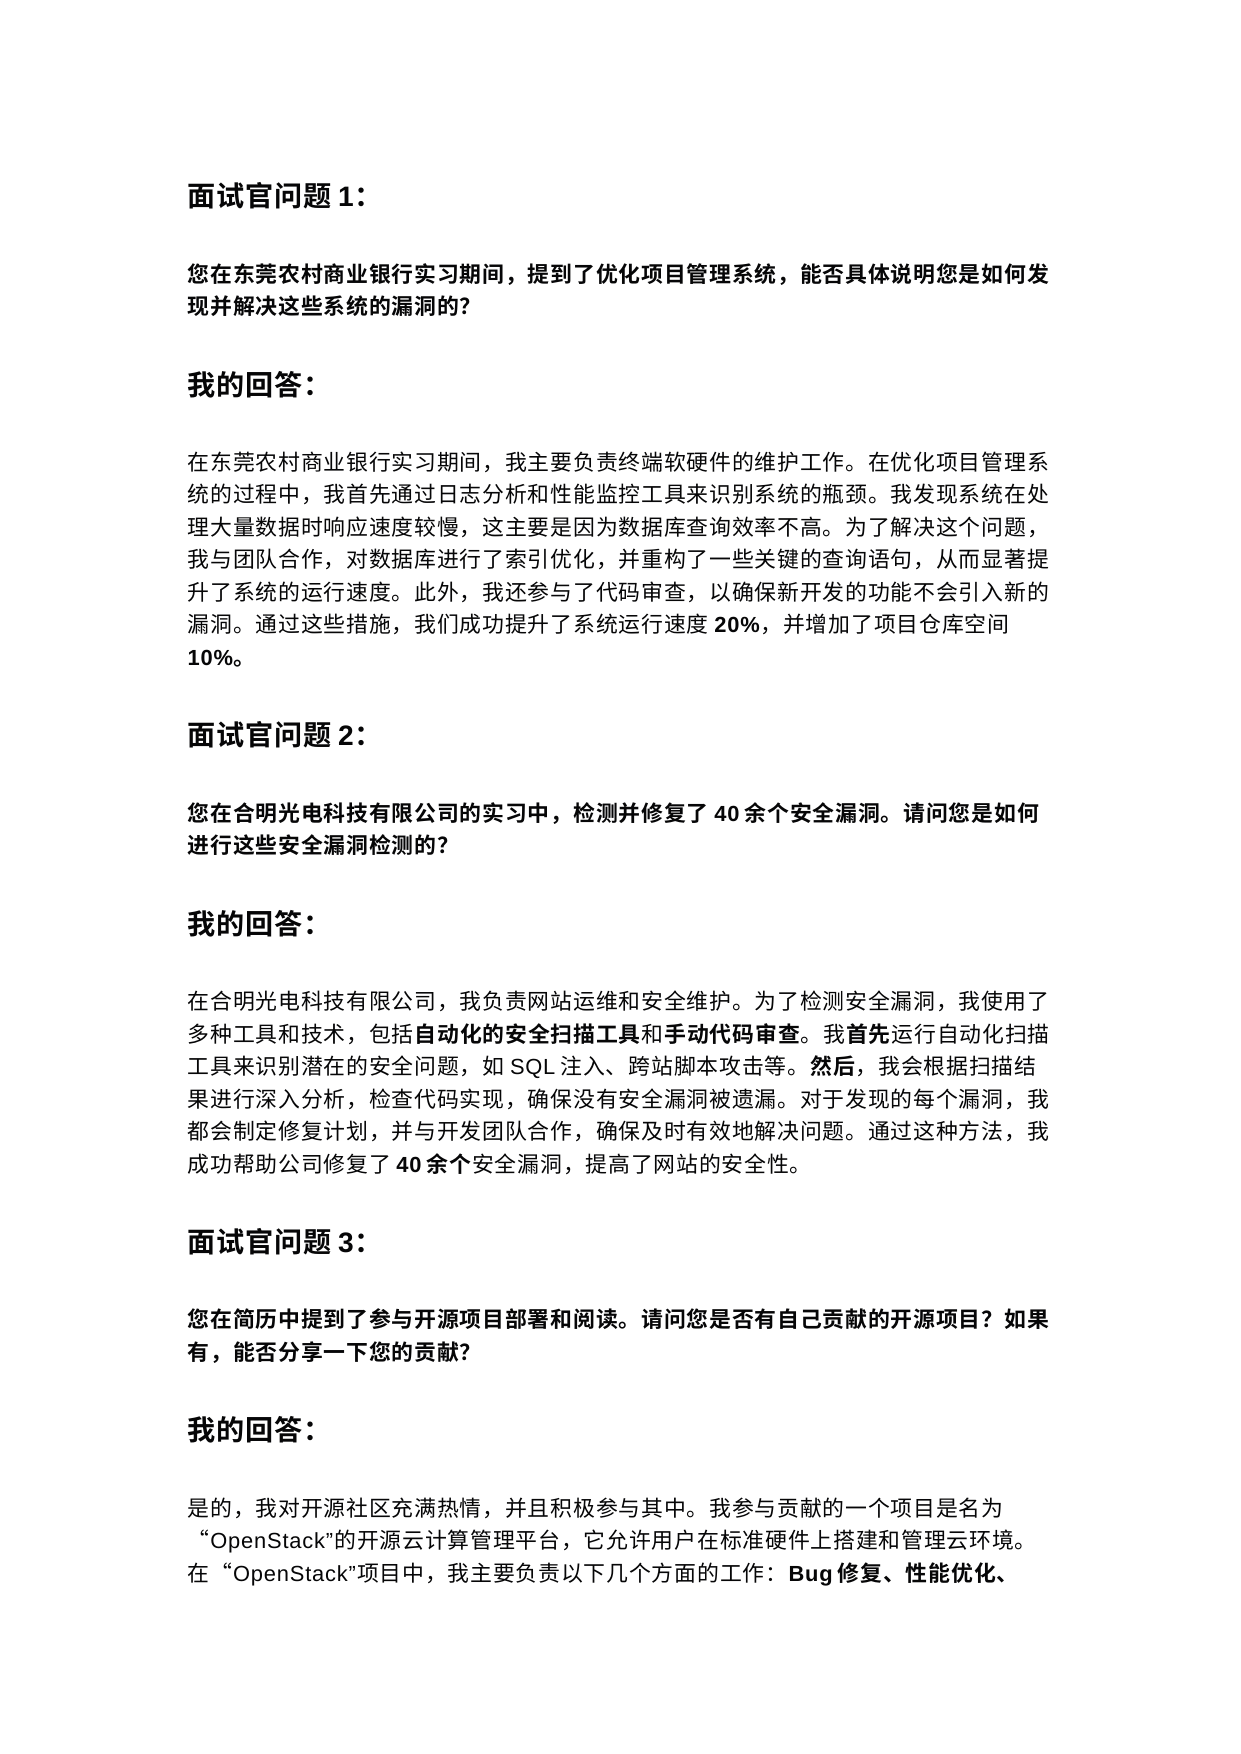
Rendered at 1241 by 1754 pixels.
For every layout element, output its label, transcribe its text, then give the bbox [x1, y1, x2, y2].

text 在合明光电科技有限公司，我负责网站运维和安全维护。为了检测安全漏洞，我使用了多种工具和技术，包括自动化的安全扫描工具和手动代码审查。我首先运行自动化扫描工具来识别潜在的安全问题，如SQL注入、跨站脚本攻击等。然后，我会根据扫描结果进行深入分析，检查代码实现，确保没有安全漏洞被遗漏。对于发现的每个漏洞，我都会制定修复计划，并与开发团队合作，确保及时有效地解决问题。通过这种方法，我成功帮助公司修复了40余个安全漏洞，提高了网站的安全性。 [187, 984, 1053, 1179]
text 在“OpenStack”项目中，我主要负责以下几个方面的工作：Bug修复、性能优化、 [187, 1555, 1053, 1588]
text 您在合明光电科技有限公司的实习中，检测并修复了40余个安全漏洞。请问您是如何进行这些安全漏洞检测的？ [187, 795, 1053, 860]
text 面试官问题1： [187, 162, 1053, 227]
text 我的回答： [187, 350, 1053, 415]
text 您在东莞农村商业银行实习期间，提到了优化项目管理系统，能否具体说明您是如何发现并解决这些系统的漏洞的？ [187, 256, 1053, 321]
text 您在简历中提到了参与开源项目部署和阅读。请问您是否有自己贡献的开源项目？如果有，能否分享一下您的贡献？ [187, 1302, 1053, 1367]
text 是的，我对开源社区充满热情，并且积极参与其中。我参与贡献的一个项目是名为“OpenStack”的开源云计算管理平台，它允许用户在标准硬件上搭建和管理云环境。 [187, 1490, 1053, 1555]
text 我的回答： [187, 1396, 1053, 1461]
text 在东莞农村商业银行实习期间，我主要负责终端软硬件的维护工作。在优化项目管理系统的过程中，我首先通过日志分析和性能监控工具来识别系统的瓶颈。我发现系统在处理大量数据时响应速度较慢，这主要是因为数据库查询效率不高。为了解决这个问题，我与团队合作，对数据库进行了索引优化，并重构了一些关键的查询语句，从而显著提升了系统的运行速度。此外，我还参与了代码审查，以确保新开发的功能不会引入新的漏洞。通过这些措施，我们成功提升了系统运行速度20%，并增加了项目仓库空间10%。 [187, 444, 1053, 672]
text 面试官问题3： [187, 1208, 1053, 1273]
text 我的回答： [187, 889, 1053, 954]
text 面试官问题2： [187, 701, 1053, 766]
